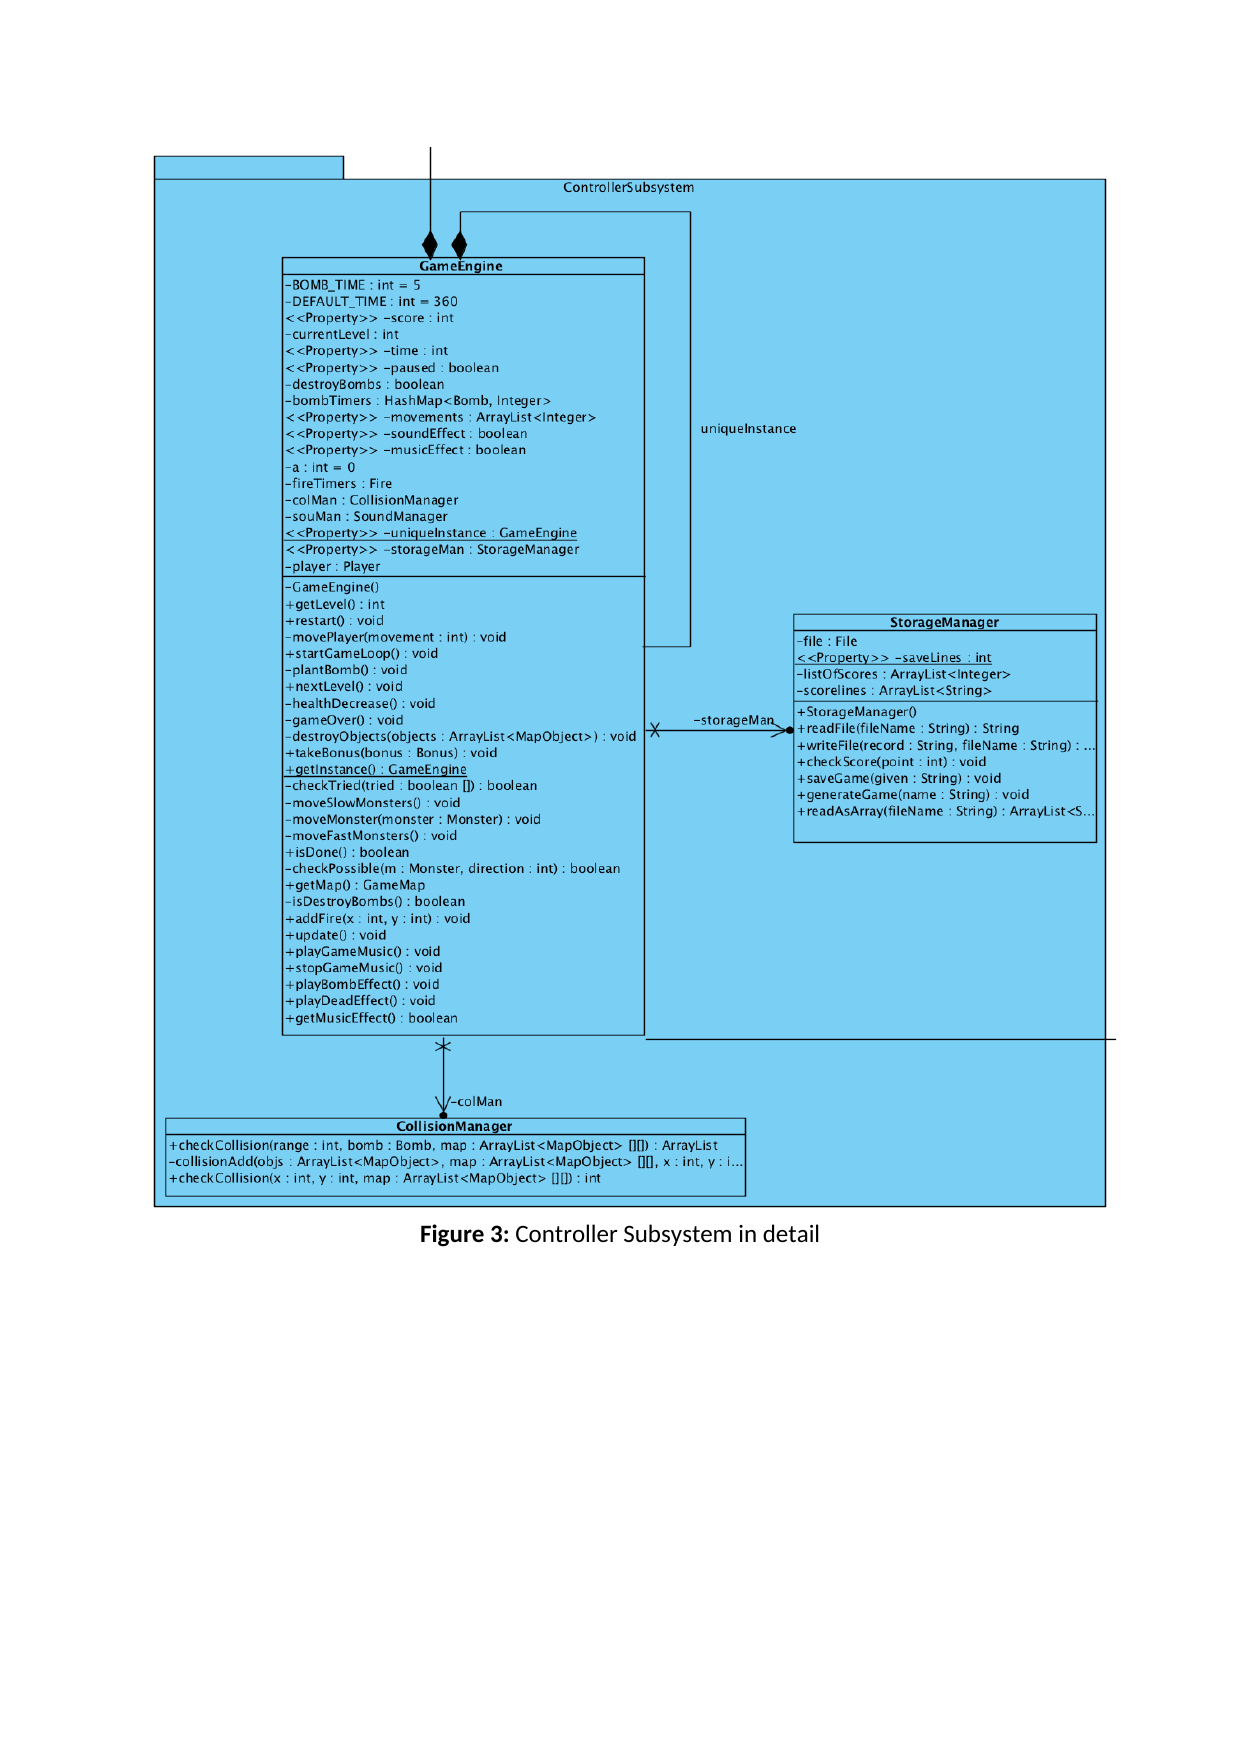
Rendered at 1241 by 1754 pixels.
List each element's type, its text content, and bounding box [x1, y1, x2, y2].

picture [147, 147, 1117, 1219]
text Figure 3: Controller Subsystem in detail [148, 1219, 1093, 1249]
